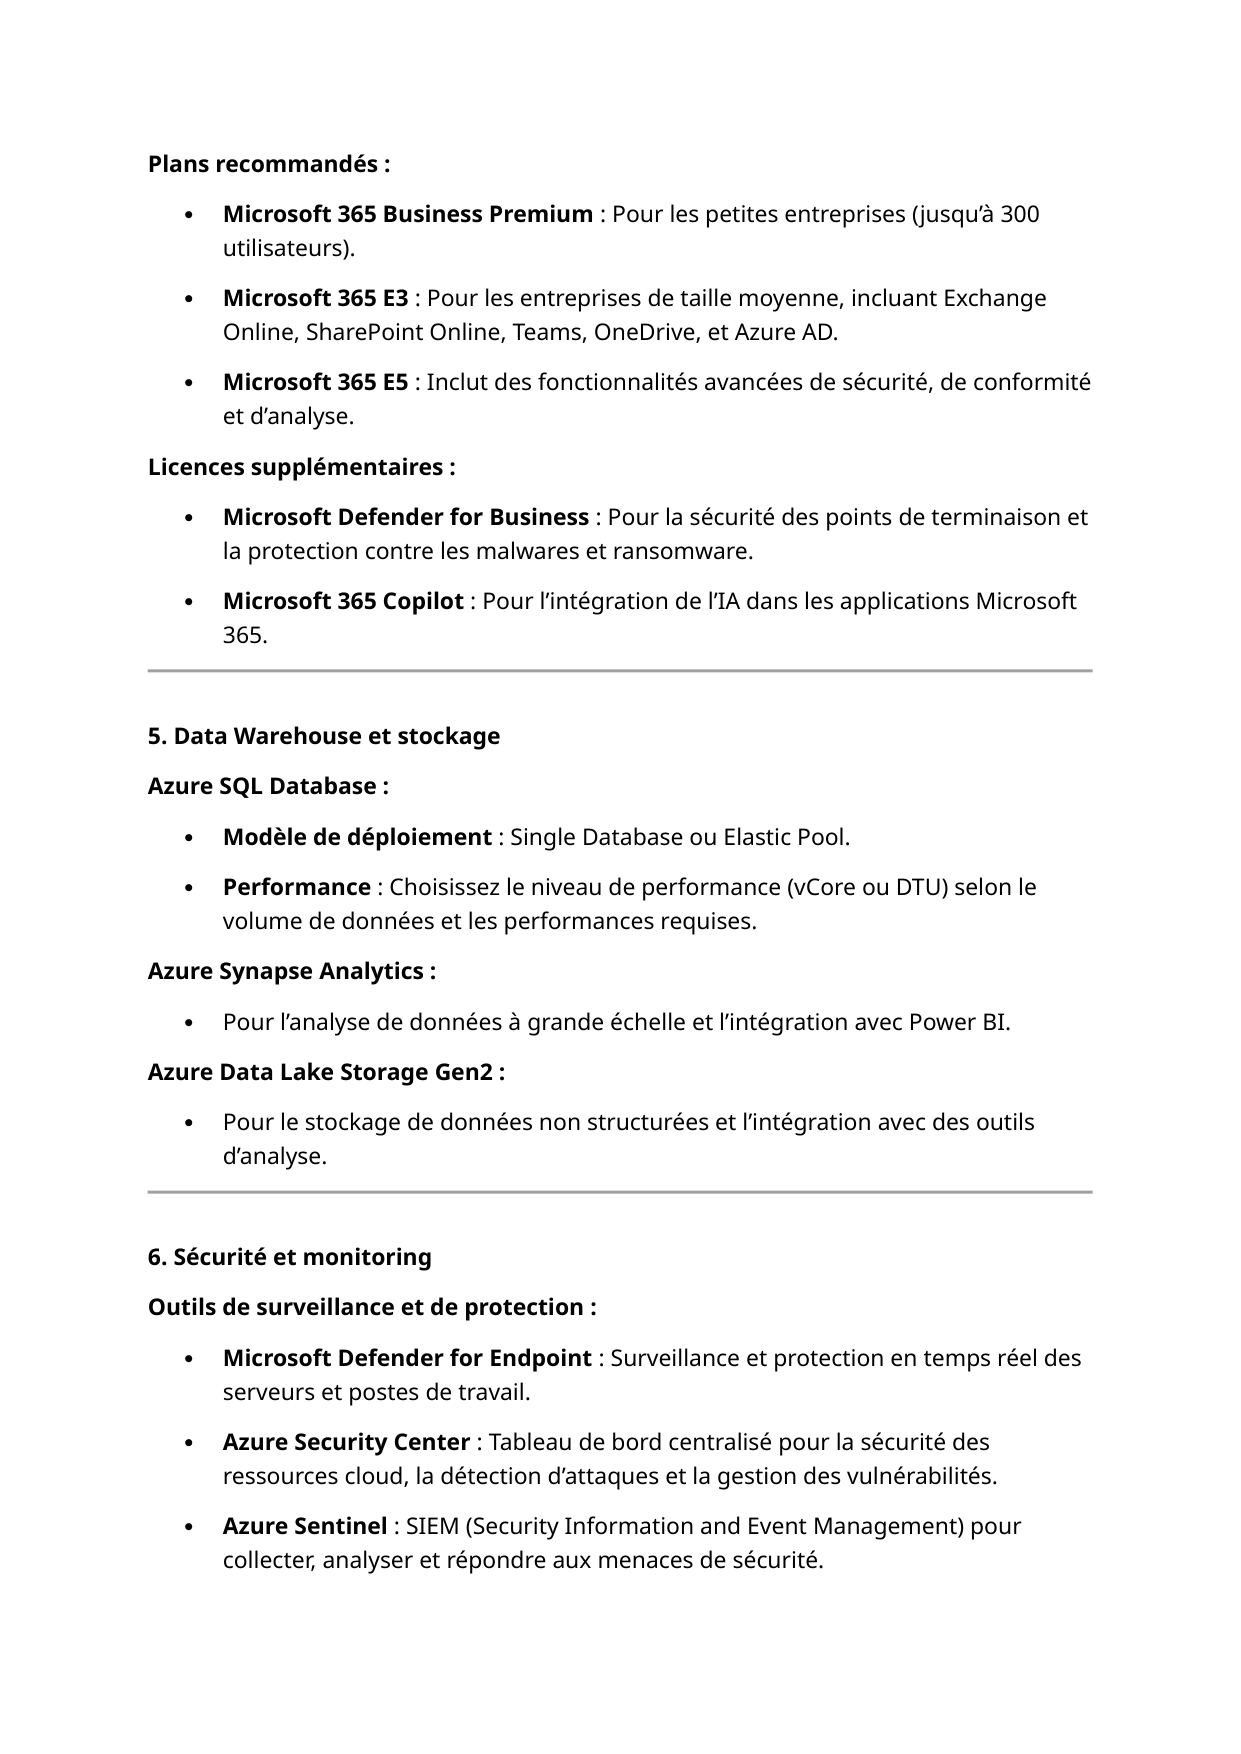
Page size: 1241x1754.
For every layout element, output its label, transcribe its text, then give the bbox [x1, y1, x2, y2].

list Microsoft Defender for Endpoint : Surveillance et protection en temps réel des serveurs et postes de travail. [185, 1342, 1093, 1407]
list Modèle de déploiement : Single Database ou Elastic Pool. [185, 821, 1093, 852]
text 6. Sécurité et monitoring [148, 1241, 1093, 1272]
text Azure SQL Database : [148, 770, 1093, 801]
list Pour l’analyse de données à grande échelle et l’intégration avec Power BI. [185, 1006, 1093, 1037]
list Microsoft Defender for Business : Pour la sécurité des points de terminaison et la protection contre les malwares et ransomware. [185, 501, 1093, 566]
list Azure Security Center : Tableau de bord centralisé pour la sécurité des ressources cloud, la détection d’attaques et la gestion des vulnérabilités. [185, 1426, 1093, 1491]
list Microsoft 365 Business Premium : Pour les petites entreprises (jusqu’à 300 utilisateurs). [185, 198, 1093, 263]
list Pour le stockage de données non structurées et l’intégration avec des outils d’analyse. [185, 1106, 1093, 1171]
text Plans recommandés : [148, 148, 1093, 179]
text 5. Data Warehouse et stockage [148, 720, 1093, 751]
list Microsoft 365 Copilot : Pour l’intégration de l’IA dans les applications Microsoft 365. [185, 585, 1093, 650]
list Microsoft 365 E5 : Inclut des fonctionnalités avancées de sécurité, de conformité et d’analyse. [185, 366, 1093, 431]
list Performance : Choisissez le niveau de performance (vCore ou DTU) selon le volume de données et les performances requises. [185, 871, 1093, 936]
text Outils de surveillance et de protection : [148, 1291, 1093, 1323]
list Azure Sentinel : SIEM (Security Information and Event Management) pour collecter, analyser et répondre aux menaces de sécurité. [185, 1510, 1093, 1575]
list Microsoft 365 E3 : Pour les entreprises de taille moyenne, incluant Exchange Online, SharePoint Online, Teams, OneDrive, et Azure AD. [185, 282, 1093, 347]
text Licences supplémentaires : [148, 451, 1093, 482]
text Azure Synapse Analytics : [148, 955, 1093, 986]
text Azure Data Lake Storage Gen2 : [148, 1056, 1093, 1087]
